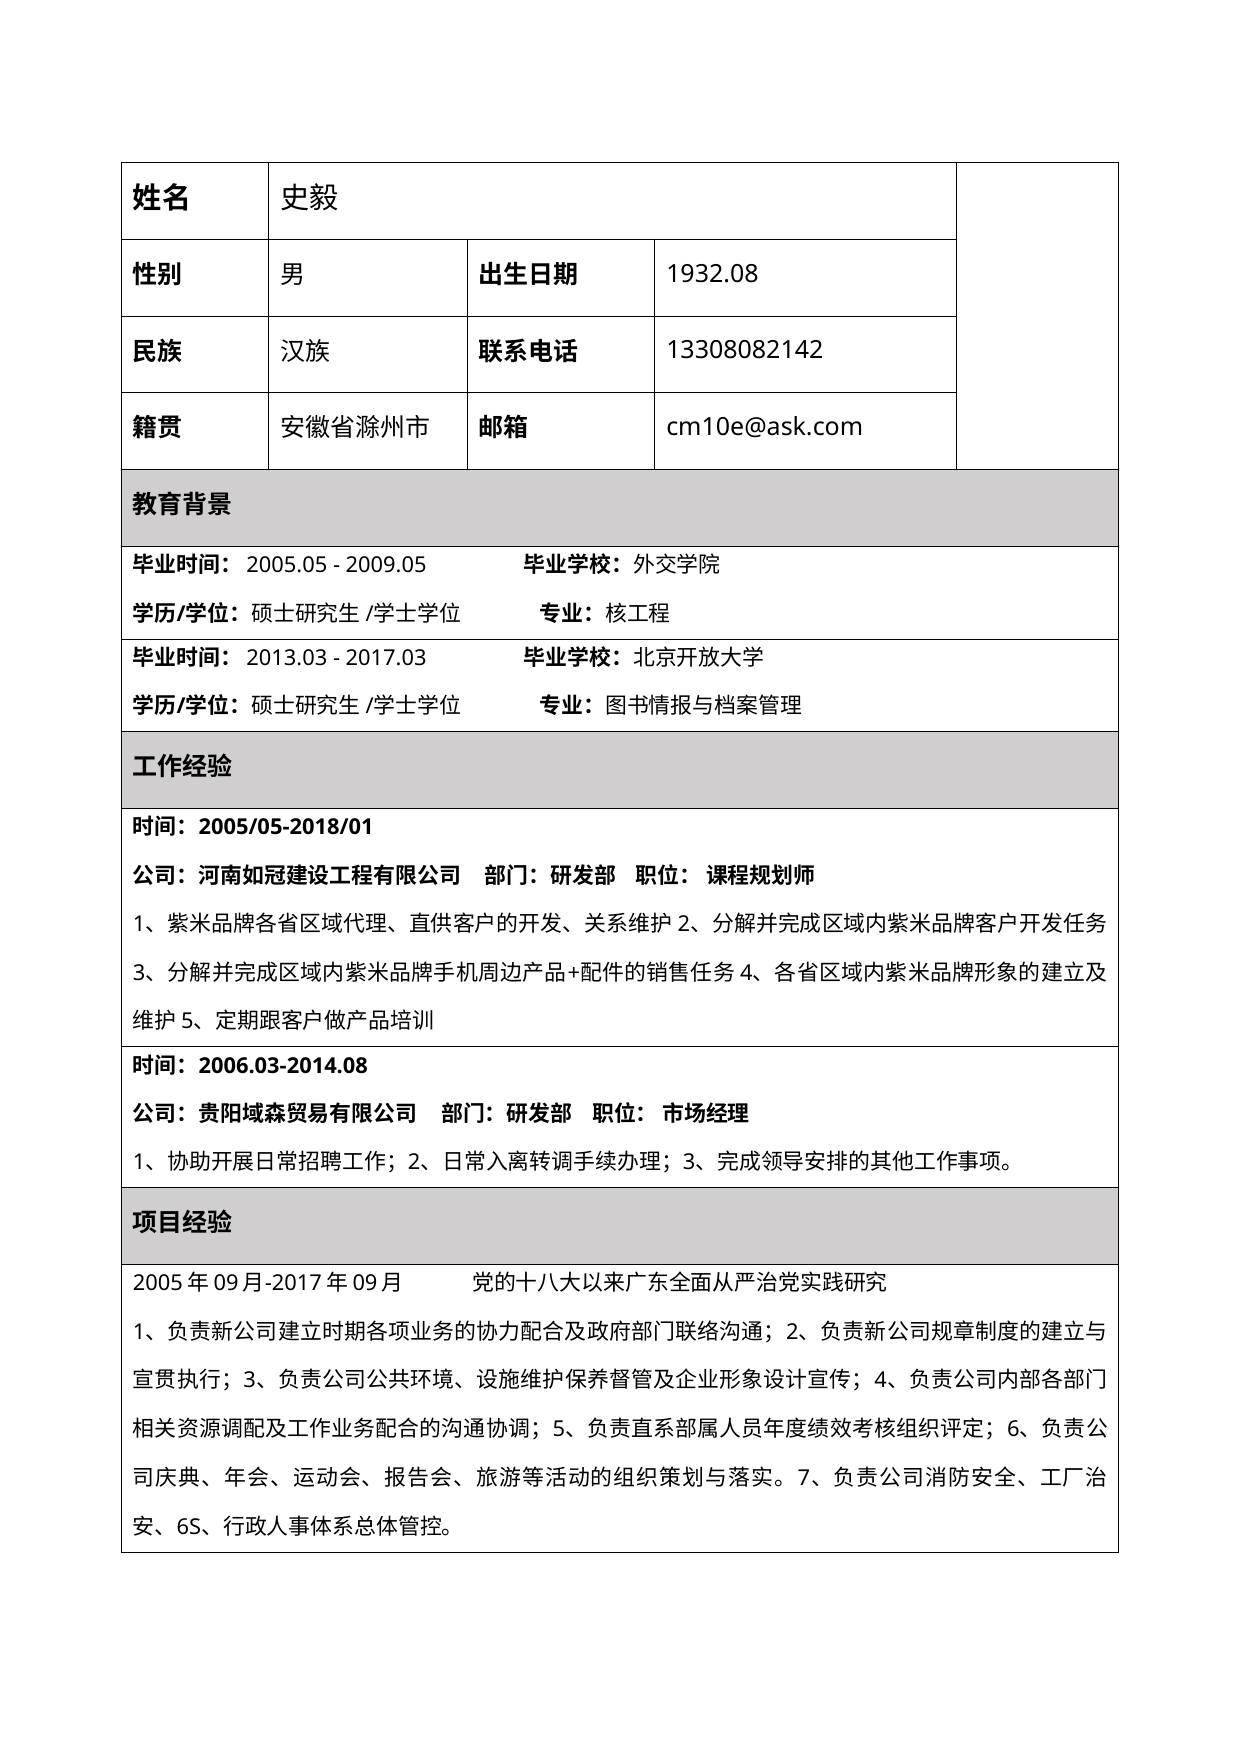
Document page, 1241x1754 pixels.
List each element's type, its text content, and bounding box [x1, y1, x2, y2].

table_cell 毕业时间： 2005.05 - 2009.05 毕业学校：外交学院 学历/学位：硕士研究生 /学士学位 专业：核工程 [122, 547, 1118, 638]
table_cell 汉族 [269, 317, 467, 392]
table_cell 时间：2005/05-2018/01 公司：河南如冠建设工程有限公司 部门：研发部 职位： 课程规划师 1、紫米品牌各省区域代理、直供客户的开发、关系维护2、分解并完成区域内紫米品牌客户开发任务3、分解并完成区域内紫米品牌手机周边产品+配件的销售任务4、各省区域内紫米品牌形象的建立及维护5、定期跟客户做产品培训 [122, 809, 1118, 1046]
table_cell 籍贯 [122, 393, 268, 469]
table_cell 1932.08 [655, 240, 956, 316]
table_cell 毕业时间： 2013.03 - 2017.03 毕业学校：北京开放大学 学历/学位：硕士研究生 /学士学位 专业：图书情报与档案管理 [122, 640, 1118, 731]
table_header 姓名 [122, 163, 268, 239]
table_cell 13308082142 [655, 317, 956, 392]
table_cell 时间：2006.03-2014.08 公司：贵阳域森贸易有限公司 部门：研发部 职位： 市场经理 1、协助开展日常招聘工作；2、日常入离转调手续办理；3、完成领导安排的其他工作事项。 [122, 1047, 1118, 1187]
table_cell 男 [269, 240, 467, 316]
table_cell 邮箱 [468, 393, 654, 469]
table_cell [122, 1265, 1118, 1552]
table_cell 民族 [122, 317, 268, 392]
table_header 史毅 [269, 163, 956, 239]
table_cell 项目经验 [122, 1188, 1118, 1264]
table_cell 联系电话 [468, 317, 654, 392]
table_cell cm10e@ask.com [655, 393, 956, 469]
table_cell 性别 [122, 240, 268, 316]
table_cell 教育背景 [122, 470, 1118, 546]
table_cell 安徽省滁州市 [269, 393, 467, 469]
table_header [957, 163, 1118, 469]
table_cell 工作经验 [122, 732, 1118, 808]
table_cell 出生日期 [468, 240, 654, 316]
